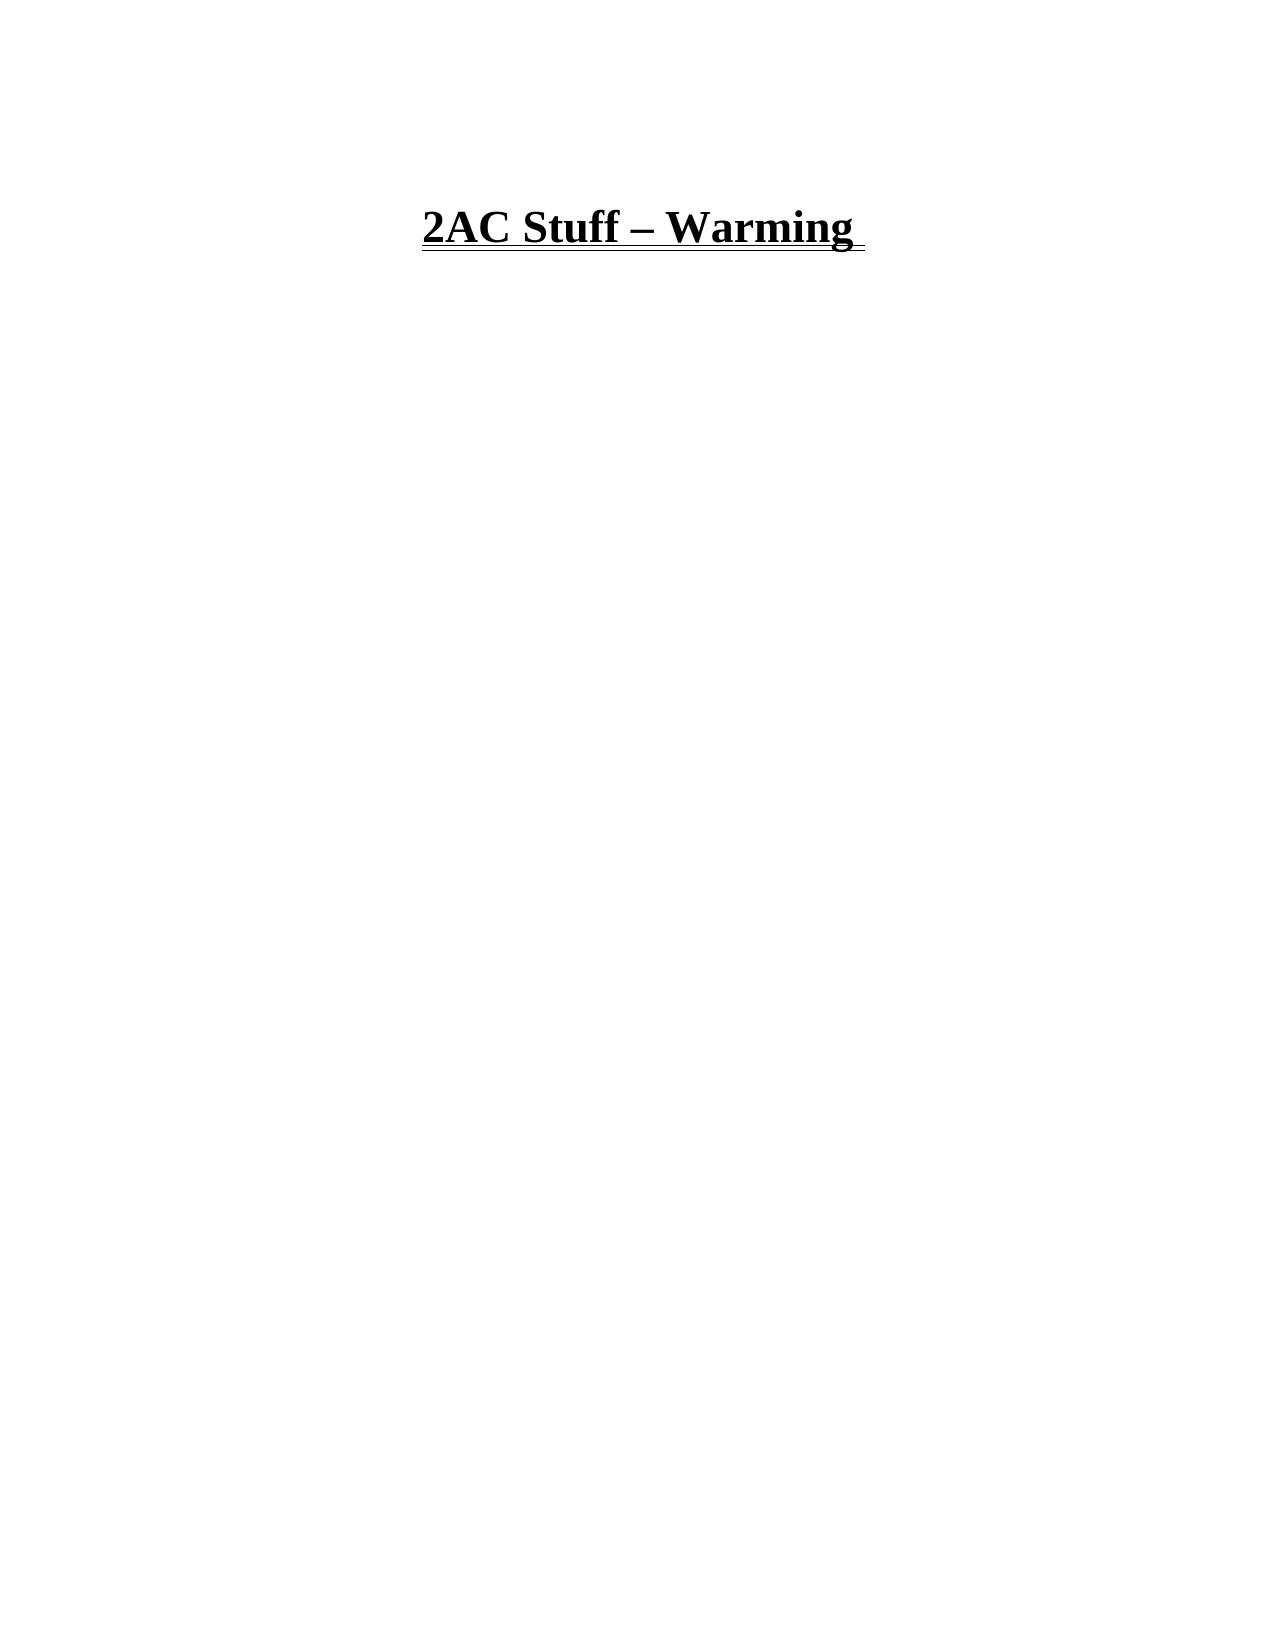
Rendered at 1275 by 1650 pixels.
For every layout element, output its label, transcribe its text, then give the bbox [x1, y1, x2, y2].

subtitle 2AC Stuff – Warming [150, 200, 1125, 253]
